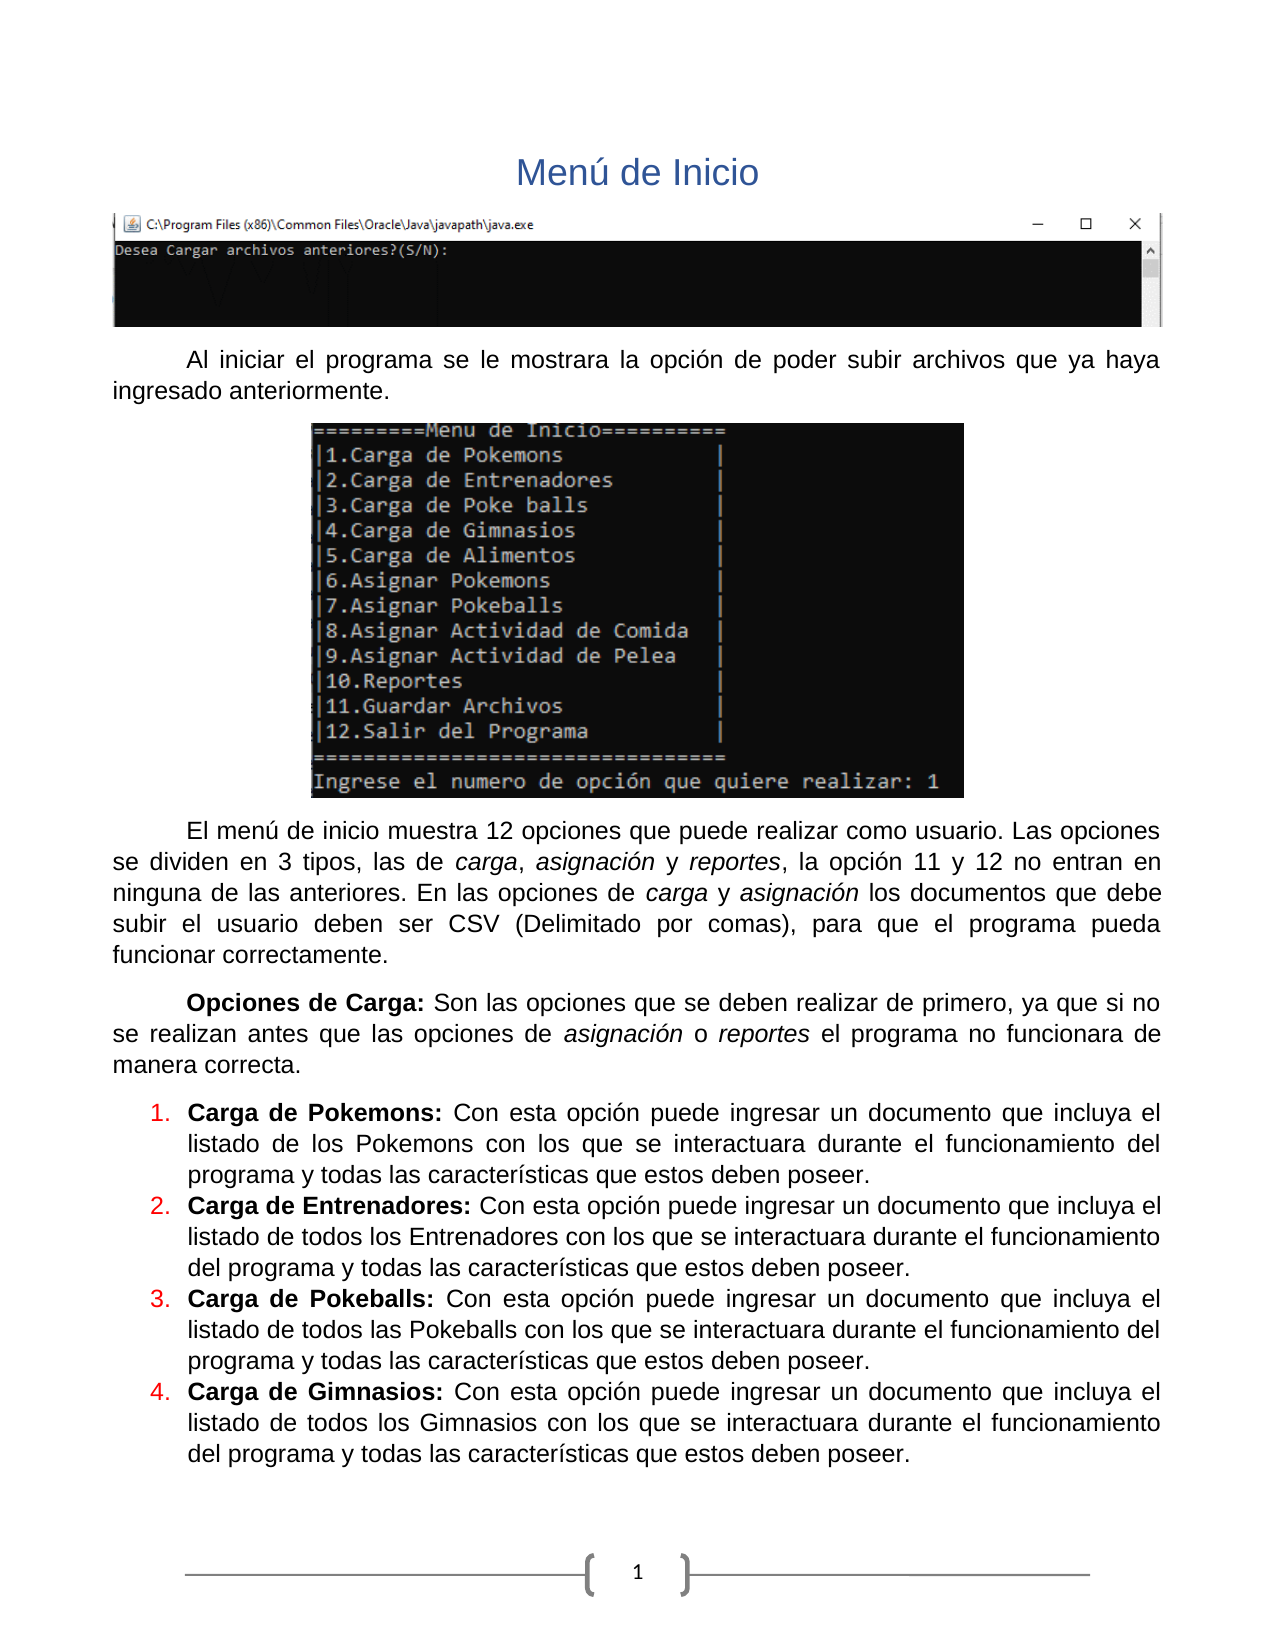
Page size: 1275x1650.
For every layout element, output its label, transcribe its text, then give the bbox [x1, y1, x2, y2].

text El menú de inicio muestra 12 opciones que puede realizar como usuario. Las opciones se dividen en 3 tipos, las de carga, asignación y reportes, la opción 11 y 12 no entran en ninguna de las anteriores. En las opciones de carga y asignación los documentos que debe subir el usuario deben ser CSV (Delimitado por comas), para que el programa pueda funcionar correctamente. [112, 816, 1162, 969]
list Carga de Gimnasios: Con esta opción puede ingresar un documento que incluya el listado de todos los Gimnasios con los que se interactuara durante el funcionamiento del programa y todas las características que estos deben poseer. [150, 1377, 1162, 1468]
list Carga de Pokemons: Con esta opción puede ingresar un documento que incluya el listado de los Pokemons con los que se interactuara durante el funcionamiento del programa y todas las características que estos deben poseer. [150, 1098, 1162, 1188]
text Opciones de Carga: Son las opciones que se deben realizar de primero, ya que si no se realizan antes que las opciones de asignación o reportes el programa no funcionara de manera correcta. [112, 988, 1162, 1079]
text Al iniciar el programa se le mostrara la opción de poder subir archivos que ya haya ingresado anteriormente. [112, 345, 1162, 405]
list Carga de Entrenadores: Con esta opción puede ingresar un documento que incluya el listado de todos los Entrenadores con los que se interactuara durante el funcionamiento del programa y todas las características que estos deben poseer. [150, 1191, 1162, 1282]
picture [112, 213, 1163, 327]
picture [311, 423, 964, 798]
list Carga de Pokeballs: Con esta opción puede ingresar un documento que incluya el listado de todos las Pokeballs con los que se interactuara durante el funcionamiento del programa y todas las características que estos deben poseer. [150, 1284, 1162, 1375]
text Menú de Inicio [112, 150, 1162, 193]
